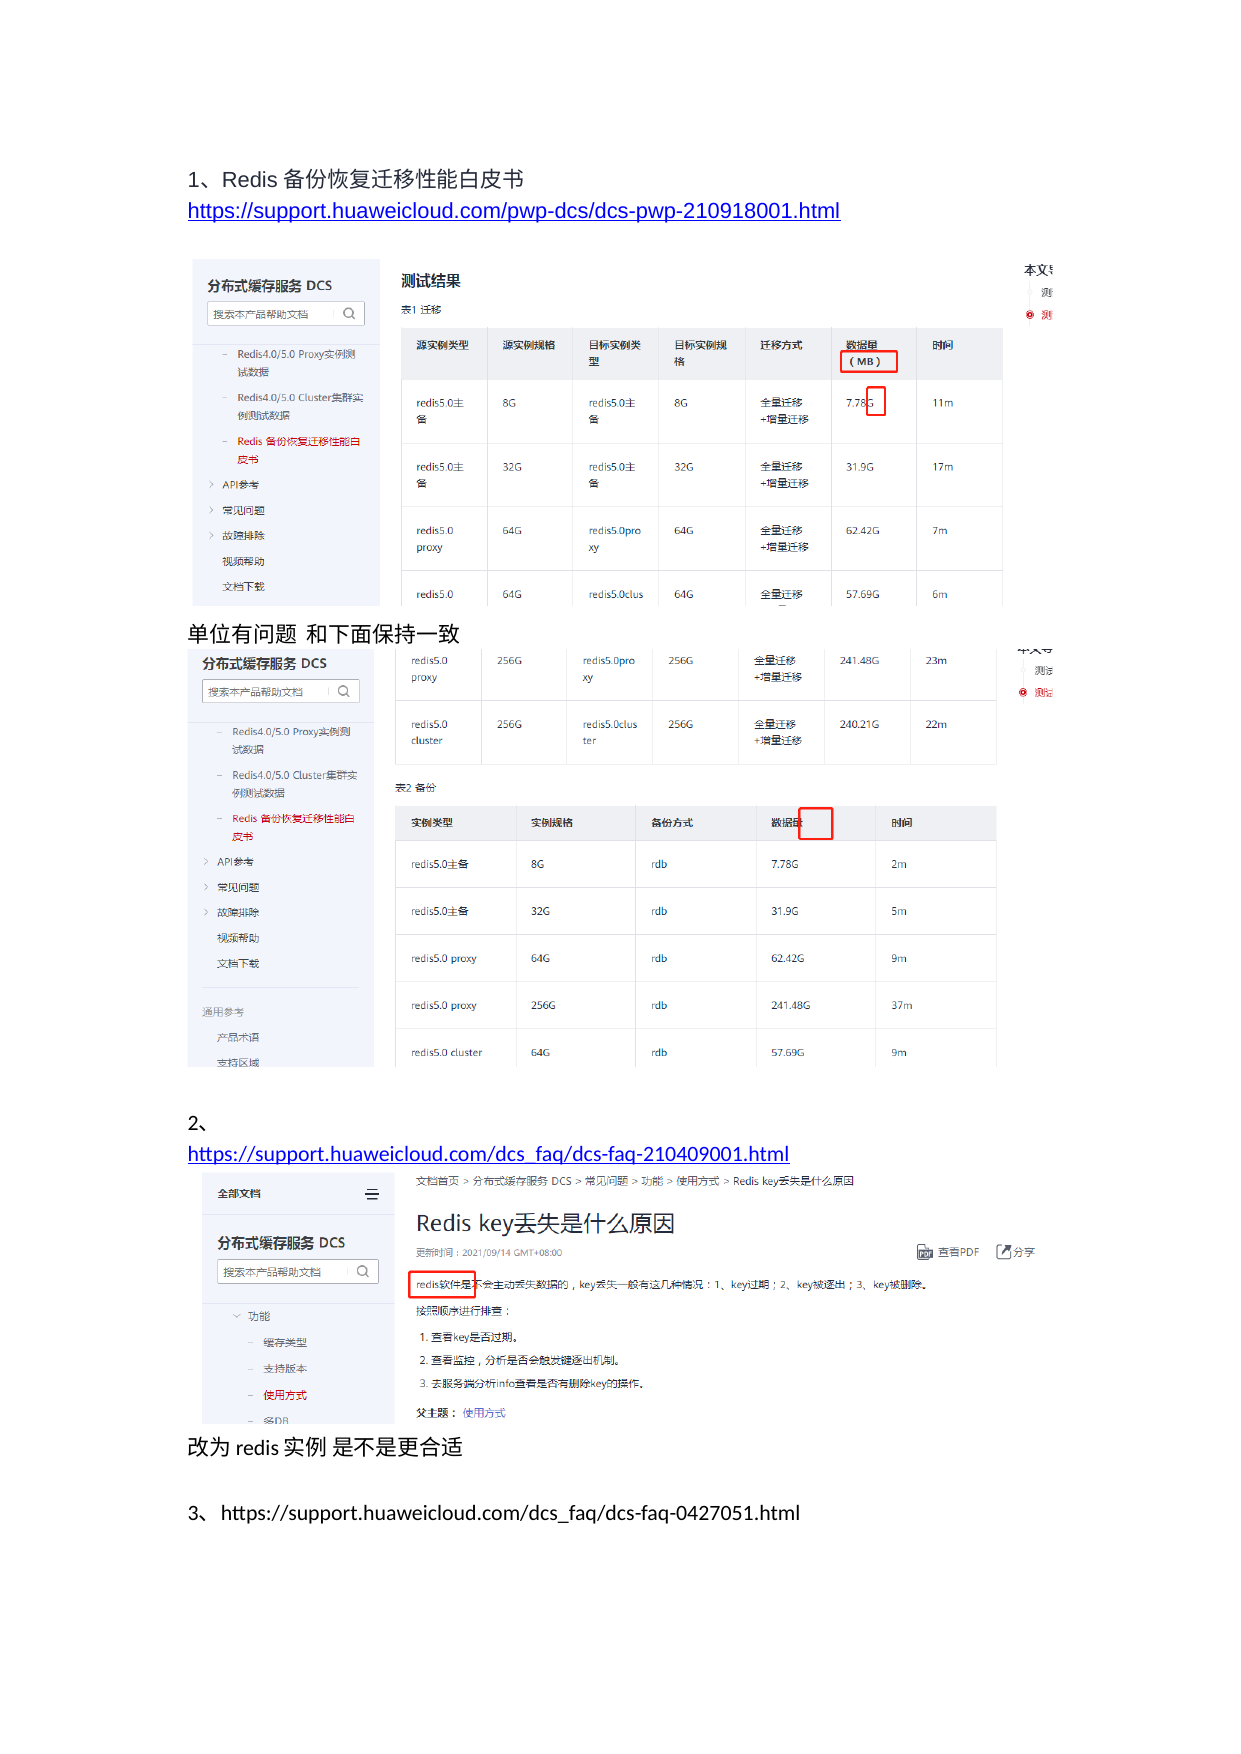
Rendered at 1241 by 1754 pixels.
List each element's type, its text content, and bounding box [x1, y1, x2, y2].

picture [187, 649, 1053, 1067]
list 单位有问题 和下面保持一致 [187, 617, 1053, 649]
list 2、 [187, 1104, 1053, 1137]
picture [187, 1169, 1052, 1424]
list Redis 备份恢复迁移性能白皮书 [187, 162, 1053, 194]
list https://support.huaweicloud.com/dcs_faq/dcs-faq-210409001.html [187, 1137, 1053, 1169]
picture [187, 259, 1053, 606]
list 改为redis实例 是不是更合适 [187, 1429, 1053, 1462]
list 3、https://support.huaweicloud.com/dcs_faq/dcs-faq-0427051.html [187, 1494, 1053, 1527]
list https://support.huaweicloud.com/pwp-dcs/dcs-pwp-210918001.html [187, 194, 1053, 227]
